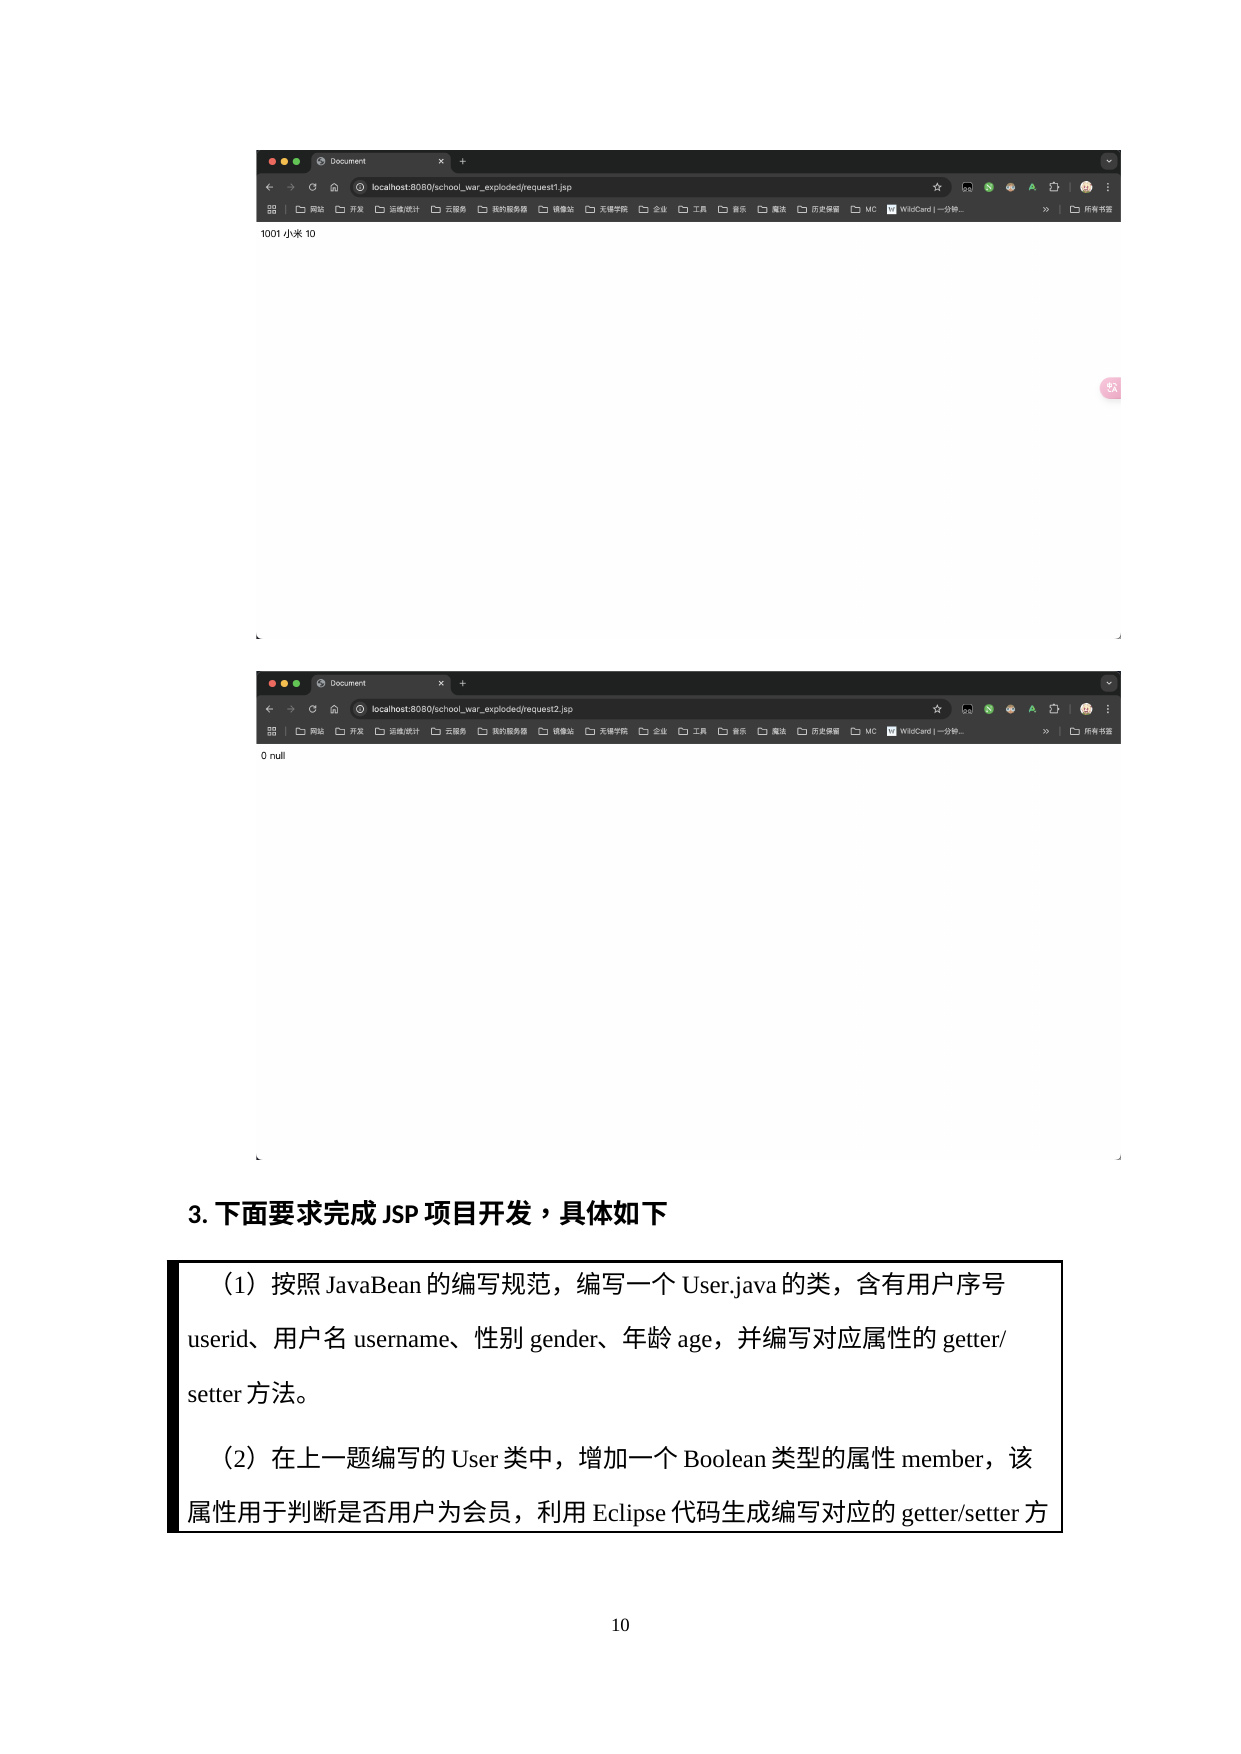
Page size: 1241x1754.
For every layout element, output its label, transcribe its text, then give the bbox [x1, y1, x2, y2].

subtitle 3. 下面要求完成JSP项目开发，具体如下 [187, 1194, 1053, 1231]
picture [256, 671, 1121, 1160]
text （1）按照JavaBean的编写规范，编写一个User.java的类，含有用户序号userid、用户名username、性别gender、年龄age，并编写对应属性的getter/setter方法。 [179, 1263, 1061, 1409]
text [179, 1434, 1061, 1531]
picture [256, 150, 1121, 639]
